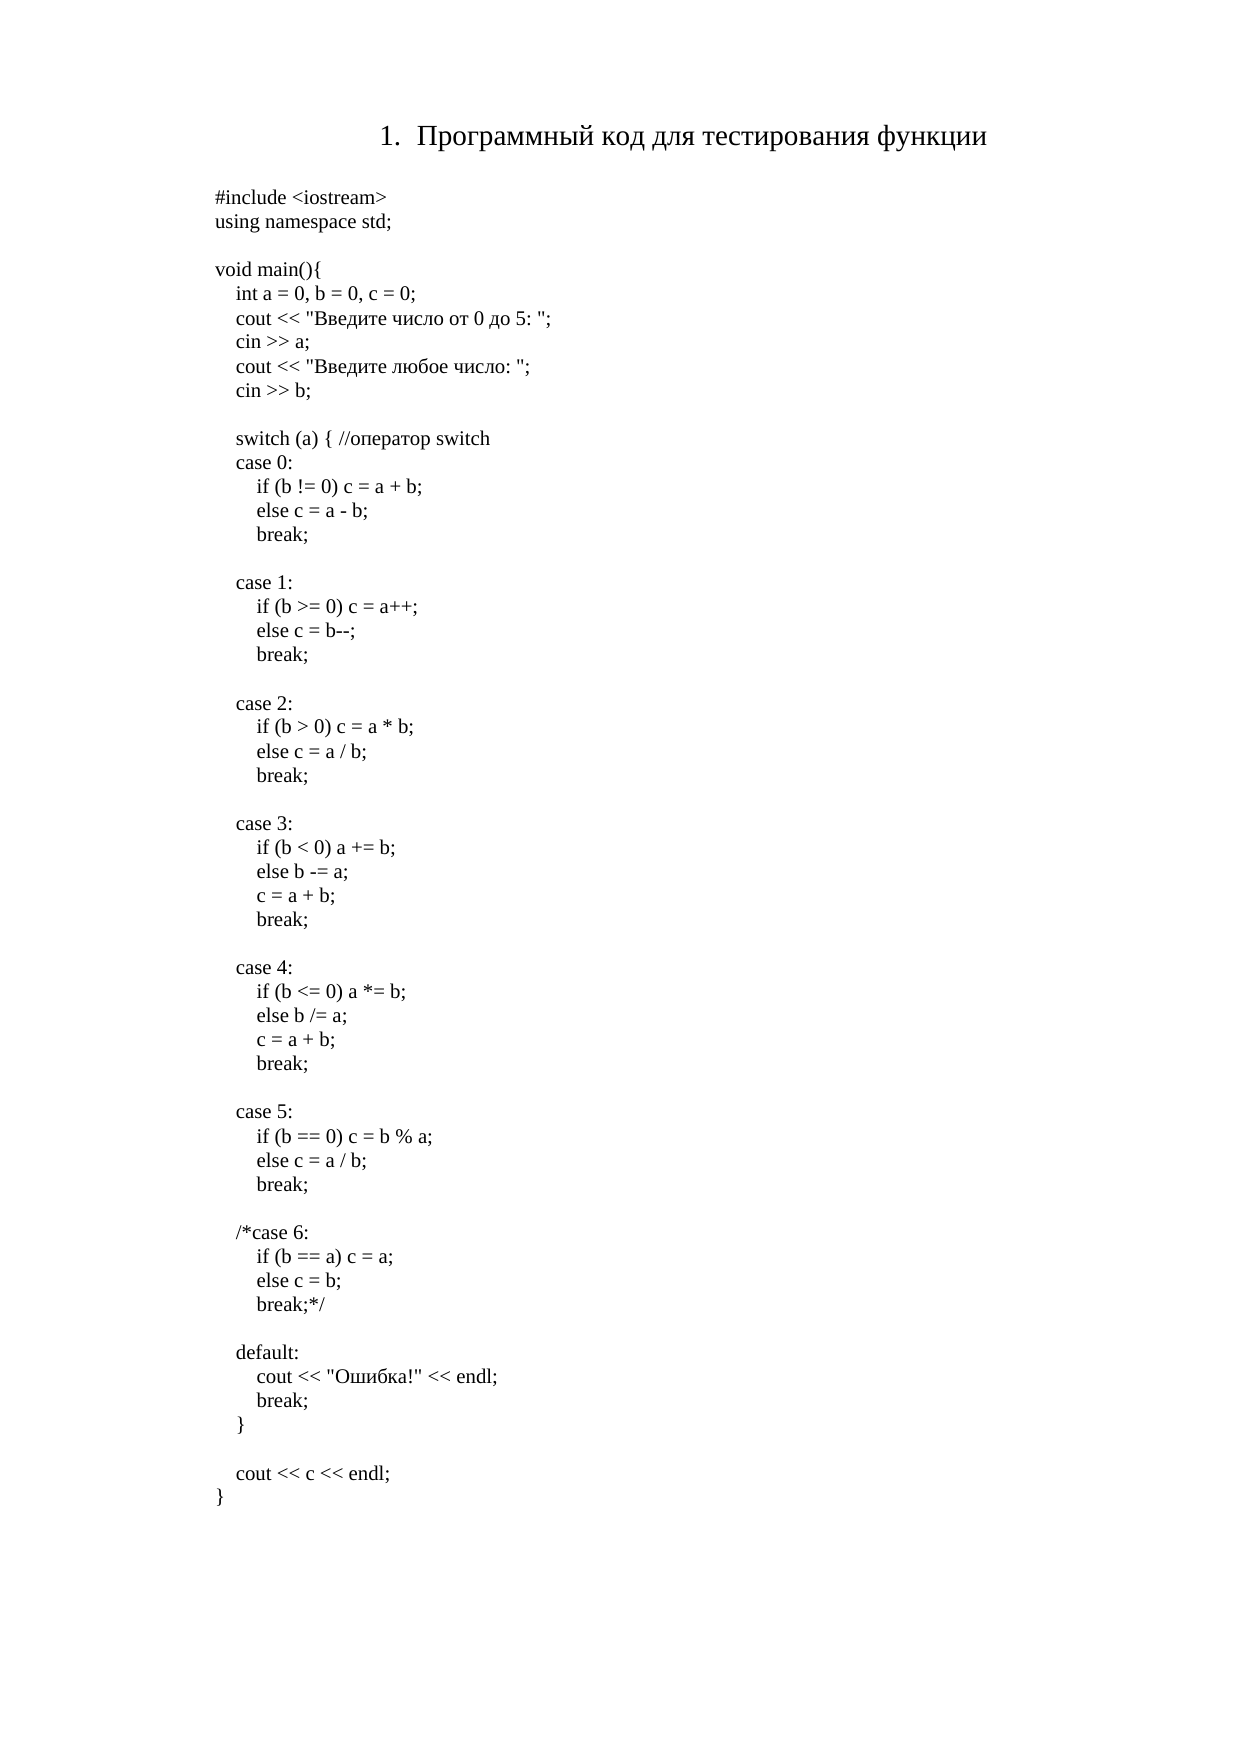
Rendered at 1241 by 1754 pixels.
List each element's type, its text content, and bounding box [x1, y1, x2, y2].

text cout << "Введите число от 0 до 5: "; [215, 305, 1152, 329]
text else b /= a; [215, 1003, 1152, 1027]
text break; [215, 1172, 1152, 1196]
text int a = 0, b = 0, c = 0; [215, 281, 1152, 305]
text switch (a) { //оператор switch [215, 426, 1152, 450]
text if (b > 0) c = a * b; [215, 714, 1152, 738]
text if (b == 0) c = b % a; [215, 1123, 1152, 1148]
text else c = a / b; [215, 1148, 1152, 1172]
text else c = a / b; [215, 738, 1152, 763]
text cin >> a; [215, 329, 1152, 353]
text else c = b; [215, 1268, 1152, 1292]
text case 5: [215, 1099, 1152, 1123]
text case 1: [215, 570, 1152, 594]
text void main(){ [215, 257, 1152, 281]
list Программный код для тестирования функции [215, 118, 1152, 152]
text case 4: [215, 955, 1152, 979]
text case 2: [215, 690, 1152, 714]
text } [215, 1484, 1152, 1508]
text cin >> b; [215, 378, 1152, 402]
text cout << c << endl; [215, 1460, 1152, 1484]
text break; [215, 522, 1152, 546]
text break; [215, 642, 1152, 666]
text else c = a - b; [215, 498, 1152, 522]
text #include <iostream> [215, 185, 1152, 209]
text if (b != 0) c = a + b; [215, 474, 1152, 498]
text else b -= a; [215, 859, 1152, 883]
text break; [215, 763, 1152, 787]
text if (b == a) c = a; [215, 1244, 1152, 1268]
text if (b >= 0) c = a++; [215, 594, 1152, 618]
text /*case 6: [215, 1220, 1152, 1244]
text c = a + b; [215, 1027, 1152, 1051]
text else c = b--; [215, 618, 1152, 642]
text c = a + b; [215, 883, 1152, 907]
text cout << "Введите любое число: "; [215, 353, 1152, 378]
text default: [215, 1340, 1152, 1364]
text cout << "Ошибка!" << endl; [215, 1364, 1152, 1388]
text break; [215, 1051, 1152, 1075]
text } [215, 1412, 1152, 1436]
text case 0: [215, 450, 1152, 474]
text case 3: [215, 811, 1152, 835]
text using namespace std; [215, 209, 1152, 233]
text if (b <= 0) a *= b; [215, 979, 1152, 1003]
text break;*/ [215, 1292, 1152, 1316]
text break; [215, 1388, 1152, 1412]
text if (b < 0) a += b; [215, 835, 1152, 859]
text break; [215, 907, 1152, 931]
